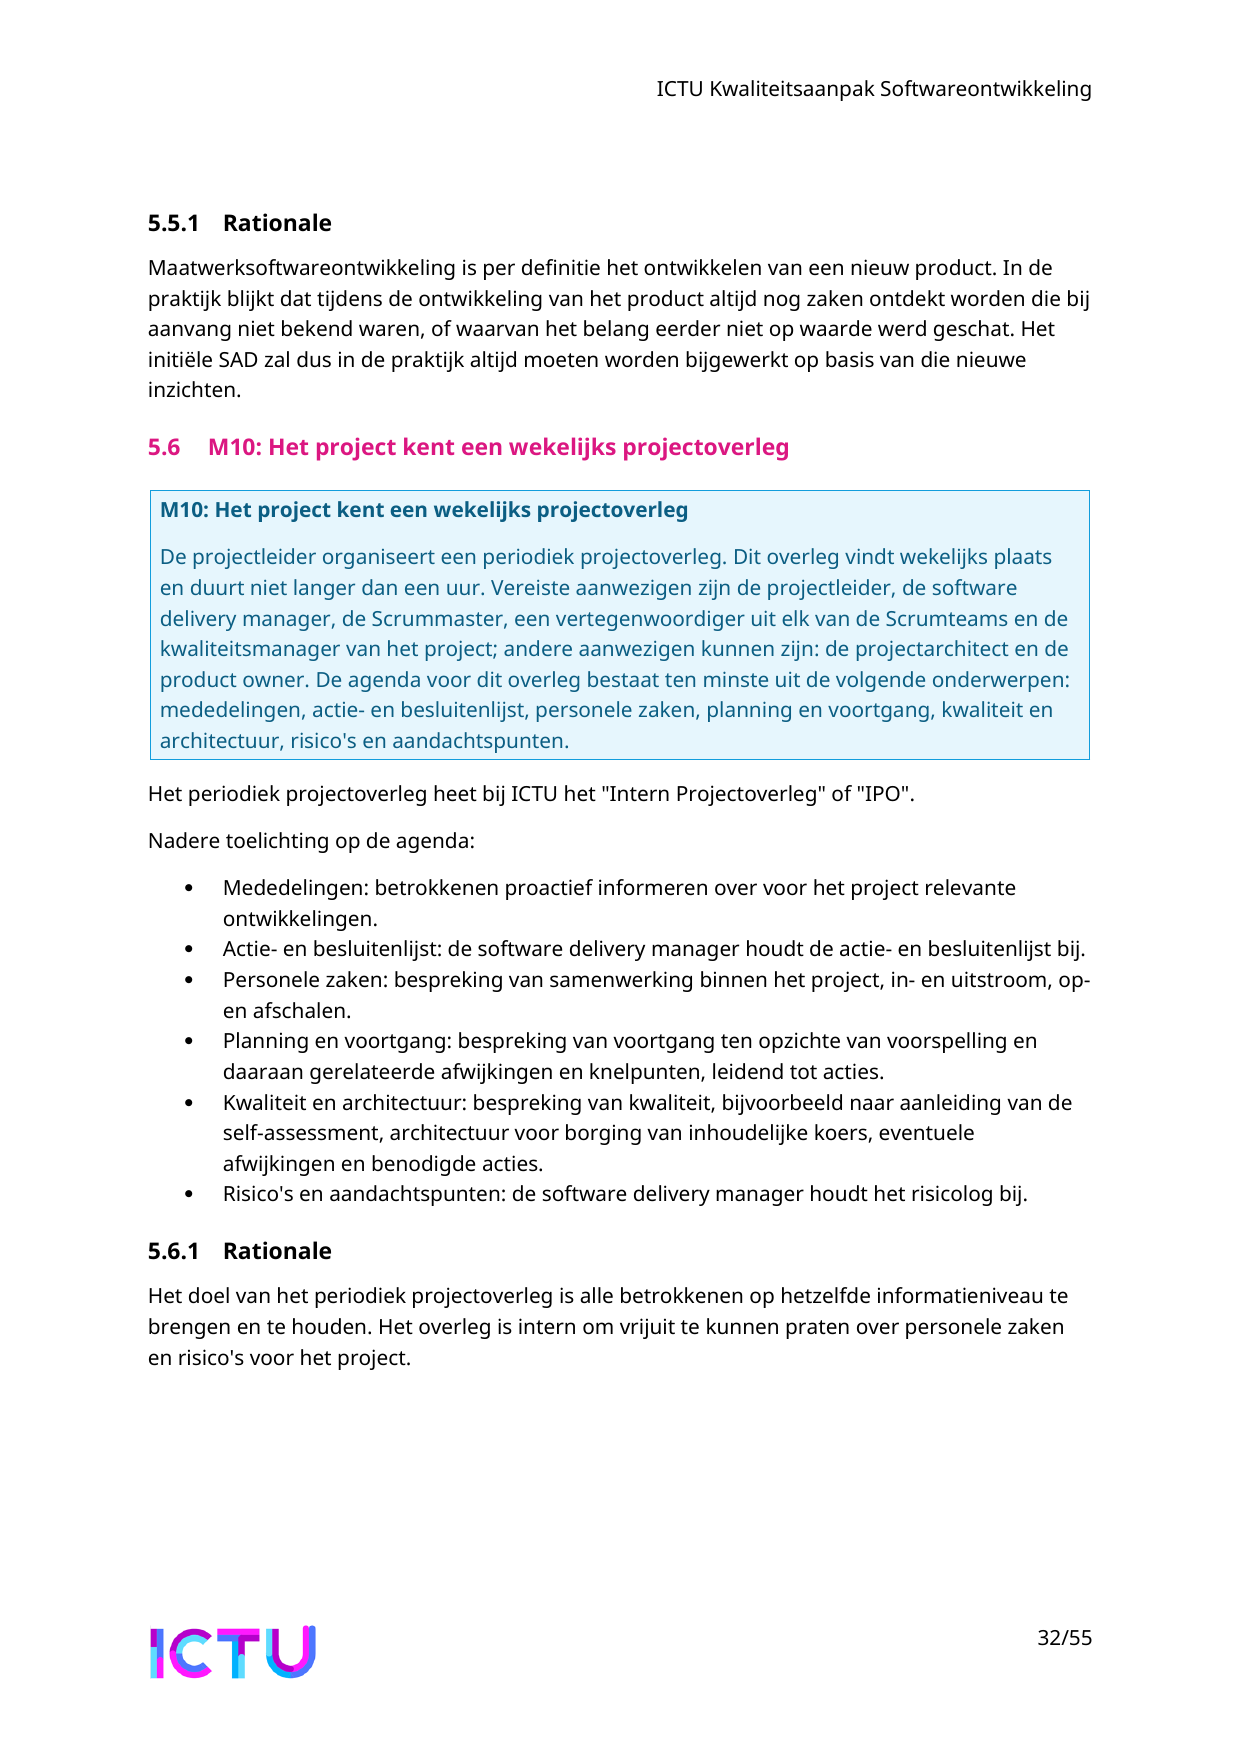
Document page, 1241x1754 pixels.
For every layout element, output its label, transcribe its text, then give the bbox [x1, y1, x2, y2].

subtitle Rationale [148, 207, 1092, 238]
list Actie- en besluitenlijst: de software delivery manager houdt de actie- en besluitenlijst bij. [185, 934, 1092, 963]
text Nadere toelichting op de agenda: [148, 826, 1092, 854]
list Planning en voortgang: bespreking van voortgang ten opzichte van voorspelling en daaraan gerelateerde afwijkingen en knelpunten, leidend tot acties. [185, 1026, 1092, 1085]
text Het doel van het periodiek projectoverleg is alle betrokkenen op hetzelfde informatieniveau te brengen en te houden. Het overleg is intern om vrijuit te kunnen praten over personele zaken en risico's voor het project. [148, 1281, 1092, 1371]
subtitle Rationale [148, 1235, 1092, 1266]
list Kwaliteit en architectuur: bespreking van kwaliteit, bijvoorbeeld naar aanleiding van de self-assessment, architectuur voor borging van inhoudelijke koers, eventuele afwijkingen en benodigde acties. [185, 1088, 1092, 1177]
text M10: Het project kent een wekelijks projectoverleg [151, 491, 1089, 523]
text Maatwerksoftwareontwikkeling is per definitie het ontwikkelen van een nieuw product. In de praktijk blijkt dat tijdens de ontwikkeling van het product altijd nog zaken ontdekt worden die bij aanvang niet bekend waren, of waarvan het belang eerder niet op waarde werd geschat. Het initiële SAD zal dus in de praktijk altijd moeten worden bijgewerkt op basis van die nieuwe inzichten. [148, 253, 1092, 404]
list Mededelingen: betrokkenen proactief informeren over voor het project relevante ontwikkelingen. [185, 873, 1092, 932]
subtitle M10: Het project kent een wekelijks projectoverleg [148, 431, 1092, 462]
list Personele zaken: bespreking van samenwerking binnen het project, in- en uitstroom, op- en afschalen. [185, 965, 1092, 1024]
text De projectleider organiseert een periodiek projectoverleg. Dit overleg vindt wekelijks plaats en duurt niet langer dan een uur. Vereiste aanwezigen zijn de projectleider, de software delivery manager, de Scrummaster, een vertegenwoordiger uit elk van de Scrumteams en de kwaliteitsmanager van het project; andere aanwezigen kunnen zijn: de projectarchitect en de product owner. De agenda voor dit overleg bestaat ten minste uit de volgende onderwerpen: mededelingen, actie- en besluitenlijst, personele zaken, planning en voortgang, kwaliteit en architectuur, risico's en aandachtspunten. [151, 537, 1089, 759]
list Risico's en aandachtspunten: de software delivery manager houdt het risicolog bij. [185, 1179, 1092, 1208]
picture [148, 1623, 319, 1683]
text Het periodiek projectoverleg heet bij ICTU het "Intern Projectoverleg" of "IPO". [148, 779, 1092, 807]
